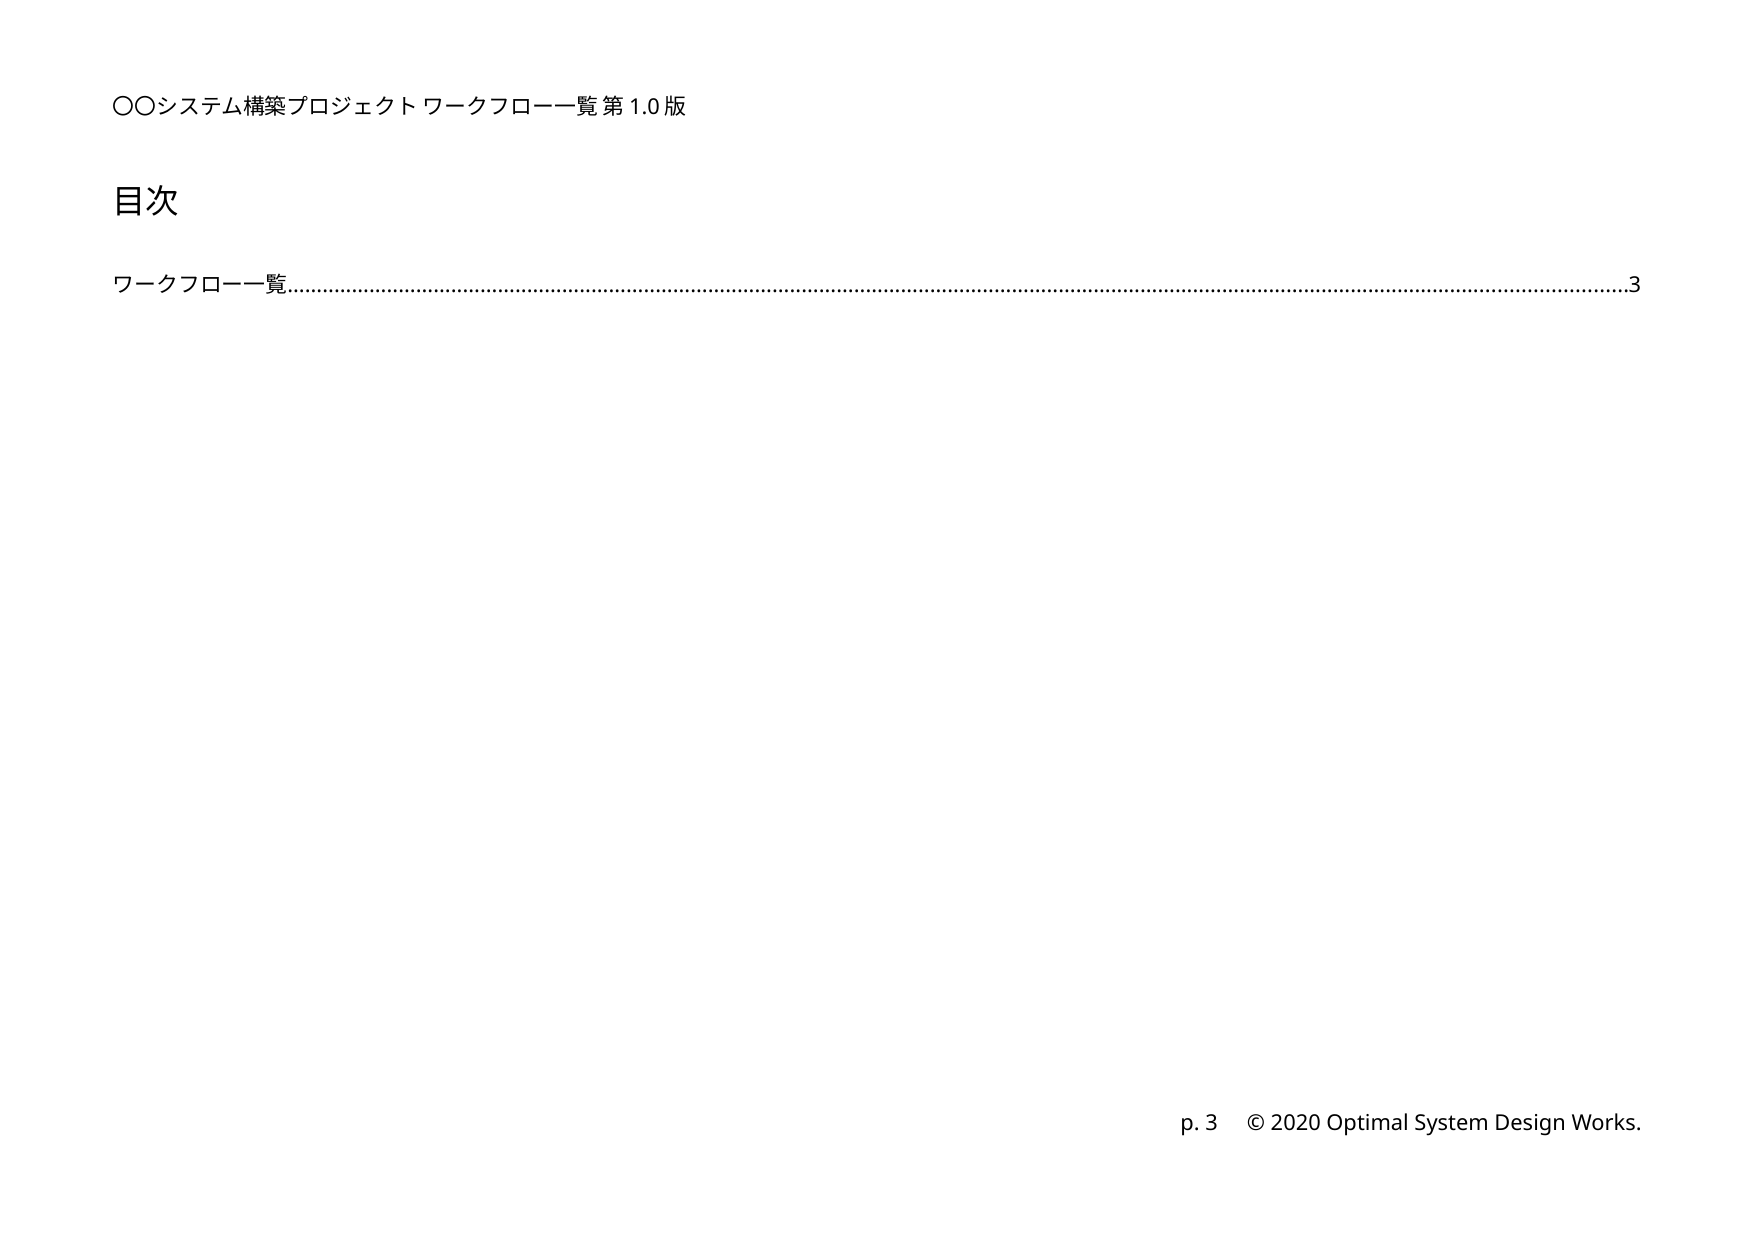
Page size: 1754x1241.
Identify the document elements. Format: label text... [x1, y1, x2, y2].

subtitle 目次 [112, 175, 1642, 223]
text ワークフロー一覧 3 [112, 264, 1642, 302]
